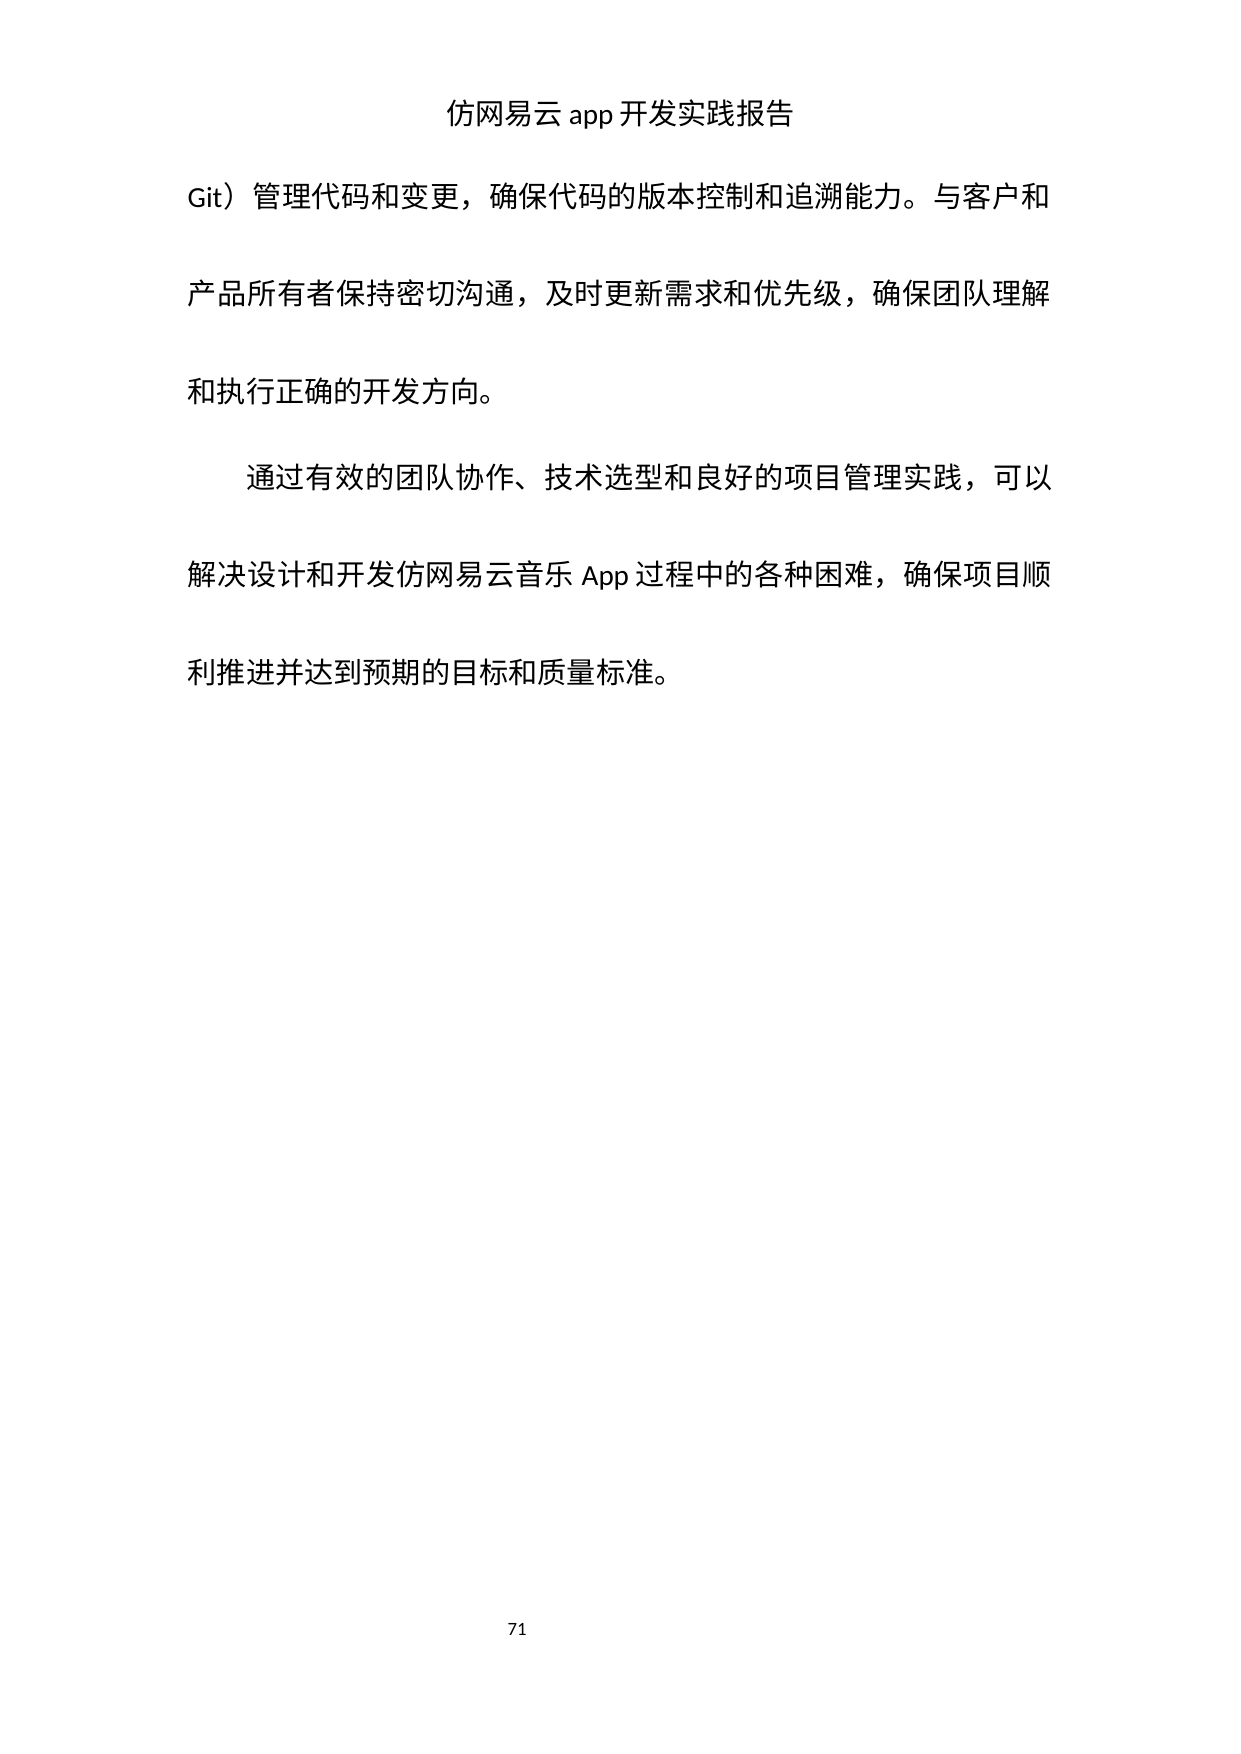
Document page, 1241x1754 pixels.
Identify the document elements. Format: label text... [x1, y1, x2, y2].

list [187, 162, 1053, 422]
text 通过有效的团队协作、技术选型和良好的项目管理实践，可以解决设计和开发仿网易云音乐App过程中的各种困难，确保项目顺利推进并达到预期的目标和质量标准。 [187, 443, 1053, 703]
